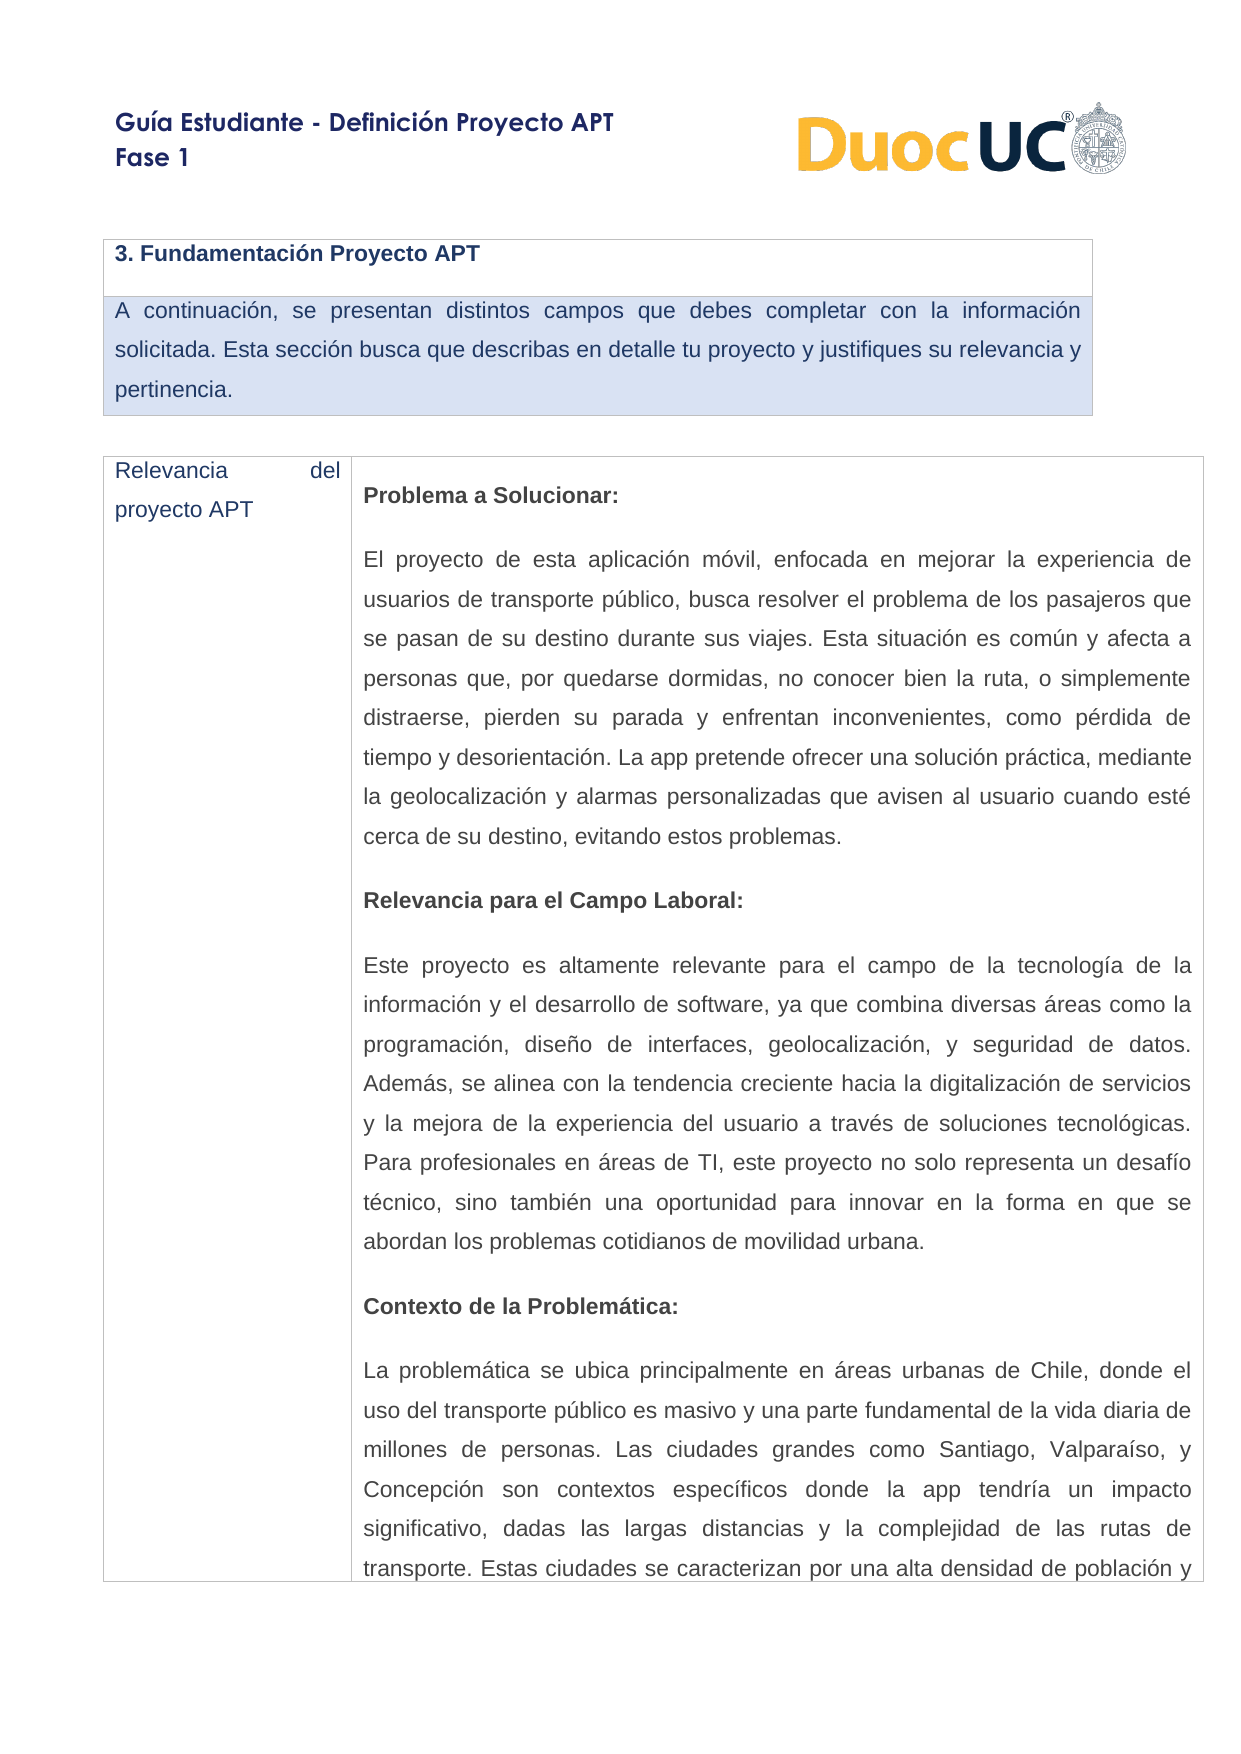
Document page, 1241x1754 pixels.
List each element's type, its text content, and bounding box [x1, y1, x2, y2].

picture [798, 102, 1126, 174]
table_cell A continuación, se presentan distintos campos que debes completar con la información solicitada. Esta sección busca que describas en detalle tu proyecto y justifiques su relevancia y pertinencia. [104, 297, 1092, 415]
table_header 3. Fundamentación Proyecto APT [104, 240, 1092, 296]
table_header Relevancia del proyecto APT [104, 457, 351, 1581]
